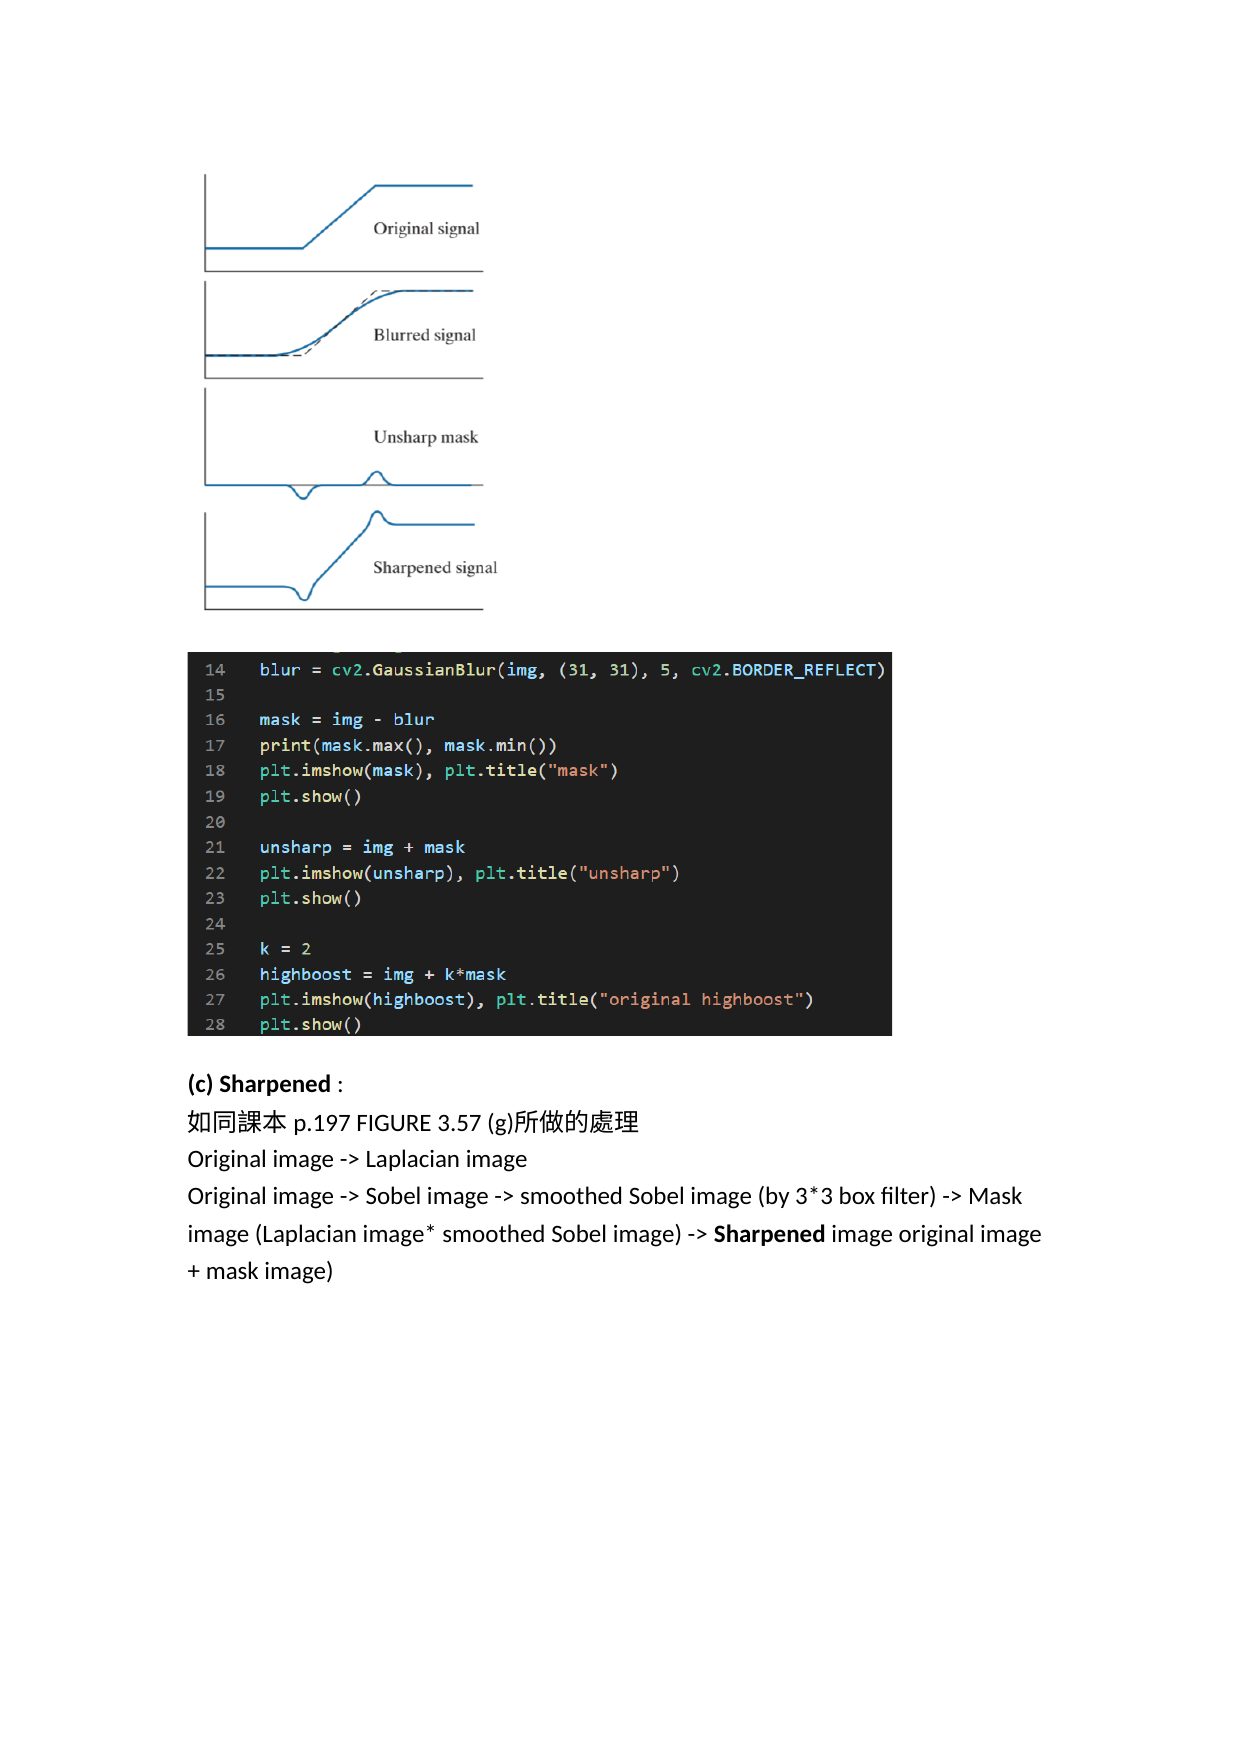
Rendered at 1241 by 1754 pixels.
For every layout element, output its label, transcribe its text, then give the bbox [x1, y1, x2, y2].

text 如同課本 p.197 FIGURE 3.57 (g)所做的處理 [187, 1102, 1053, 1139]
text Original image -> Sobel image -> smoothed Sobel image (by 3*3 box filter) -> Mask image (Laplacian image* smoothed Sobel image) -> Sharpened image original image + mask image) [187, 1177, 1053, 1289]
picture [187, 652, 893, 1036]
picture [187, 164, 508, 624]
text Original image -> Laplacian image [187, 1139, 1053, 1177]
text (c) Sharpened : [187, 1064, 1053, 1102]
